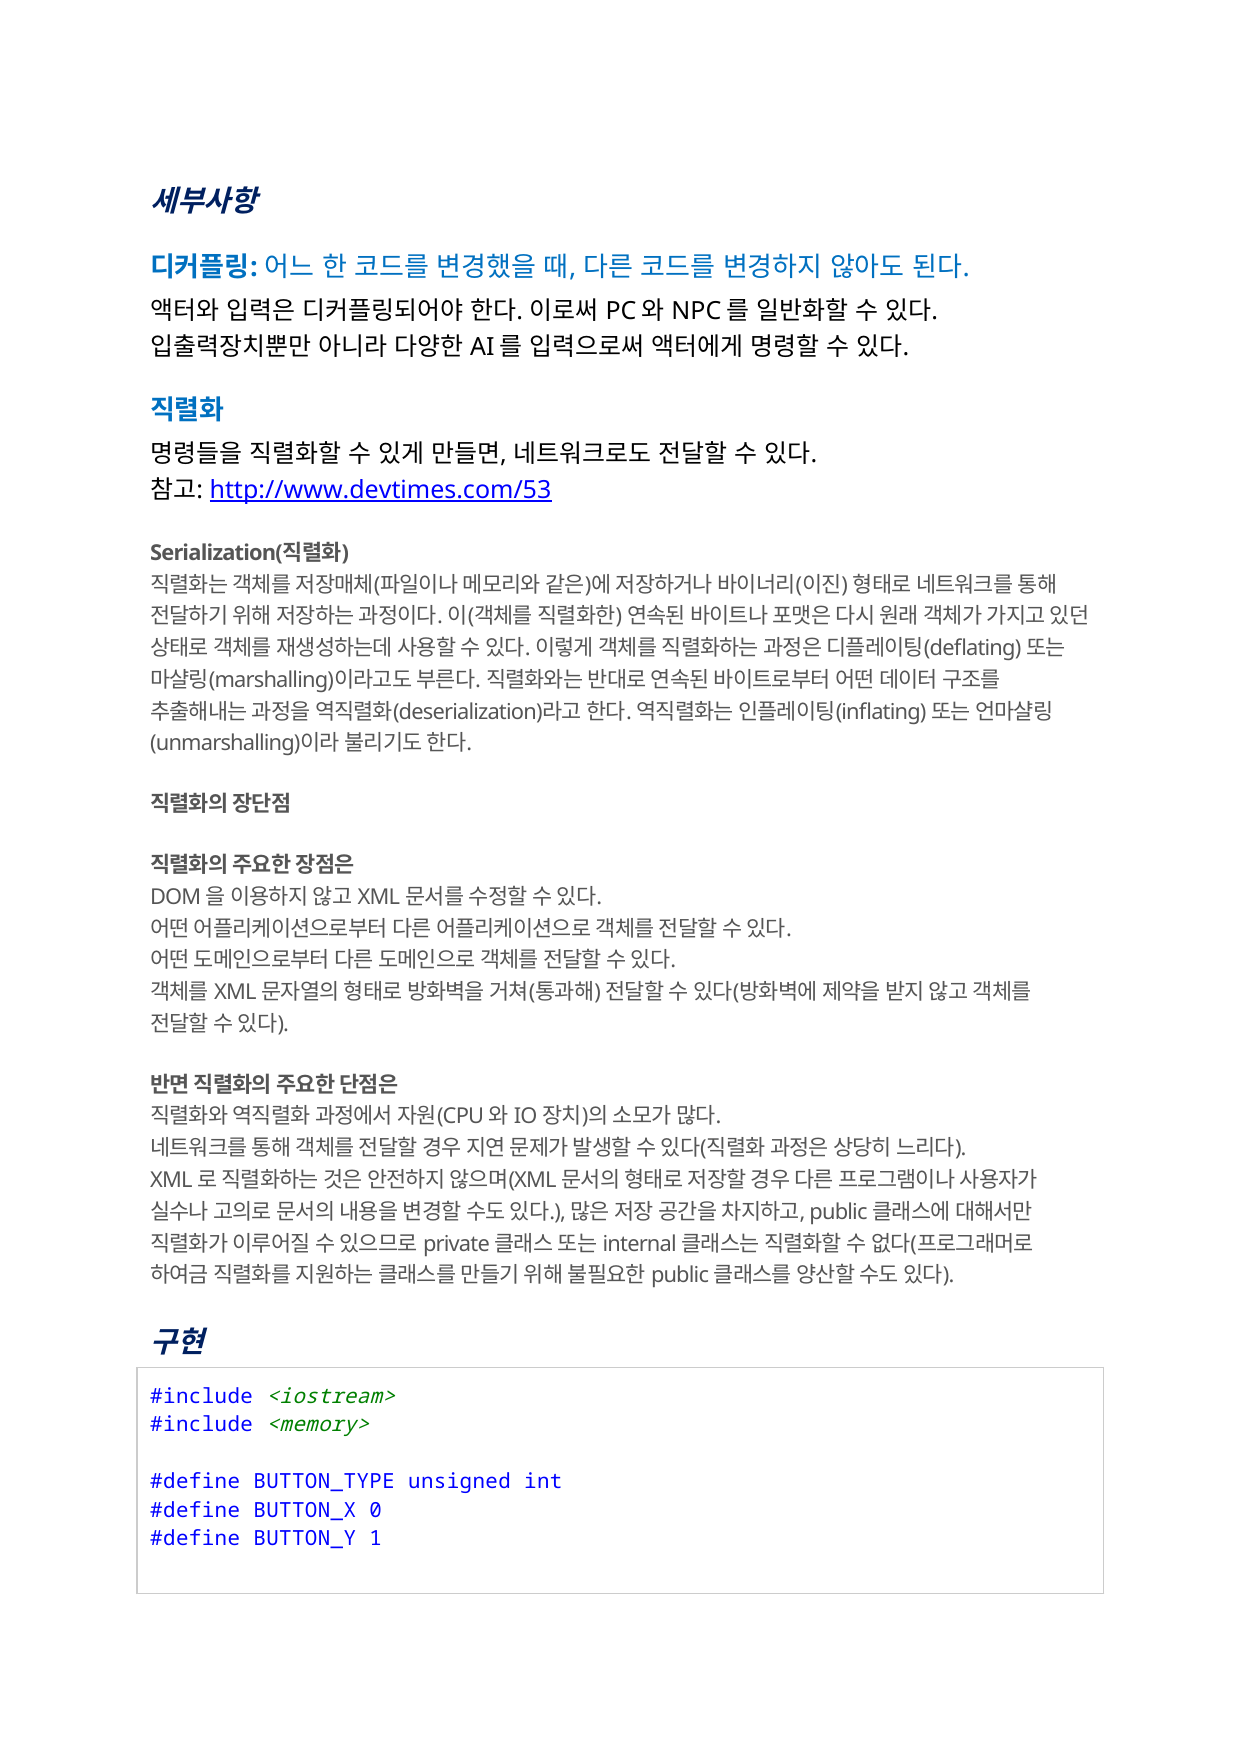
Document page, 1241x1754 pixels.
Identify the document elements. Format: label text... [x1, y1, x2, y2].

subtitle 디커플링: 어느 한 코드를 변경했을 때, 다른 코드를 변경하지 않아도 된다. [150, 244, 1090, 284]
text #define BUTTON_TYPE unsigned int [150, 1466, 1090, 1495]
text Serialization(직렬화) 직렬화는 객체를 저장매체(파일이나 메모리와 같은)에 저장하거나 바이너리(이진) 형태로 네트워크를 통해 전달하기 위해 저장하는 과정이다. 이(객체를 직렬화한) 연속된 바이트나 포맷은 다시 원래 객체가 가지고 있던 상태로 객체를 재생성하는데 사용할 수 있다. 이렇게 객체를 직렬화하는 과정은 디플레이팅(deflating) 또는 마샬링(marshalling)이라고도 부른다. 직렬화와는 반대로 연속된 바이트로부터 어떤 데이터 구조를 추출해내는 과정을 역직렬화(deserialization)라고 한다. 역직렬화는 인플레이팅(inflating) 또는 언마샬링(unmarshalling)이라 불리기도 한다. [150, 535, 1090, 757]
text #define BUTTON_Y 1 [150, 1523, 1090, 1537]
text 명령들을 직렬화할 수 있게 만들면, 네트워크로도 전달할 수 있다. [150, 433, 1090, 469]
text 직렬화의 주요한 장점은 DOM을 이용하지 않고 XML 문서를 수정할 수 있다. 어떤 어플리케이션으로부터 다른 어플리케이션으로 객체를 전달할 수 있다. 어떤 도메인으로부터 다른 도메인으로 객체를 전달할 수 있다. 객체를 XML 문자열의 형태로 방화벽을 거쳐(통과해) 전달할 수 있다(방화벽에 제약을 받지 않고 객체를 전달할 수 있다). [150, 847, 1090, 1038]
subtitle 직렬화 [150, 388, 1090, 427]
text #include <iostream> [138, 1368, 1103, 1409]
subtitle 세부사항 [150, 177, 1090, 219]
subtitle 구현 [150, 1318, 1090, 1361]
text 직렬화의 장단점 [150, 786, 1090, 818]
text 참고: http://www.devtimes.com/53 [150, 469, 1090, 506]
text 반면 직렬화의 주요한 단점은 직렬화와 역직렬화 과정에서 자원(CPU와 IO 장치)의 소모가 많다. 네트워크를 통해 객체를 전달할 경우 지연 문제가 발생할 수 있다(직렬화 과정은 상당히 느리다). XML로 직렬화하는 것은 안전하지 않으며(XML 문서의 형태로 저장할 경우 다른 프로그램이나 사용자가 실수나 고의로 문서의 내용을 변경할 수도 있다.), 많은 저장 공간을 차지하고, public 클래스에 대해서만 직렬화가 이루어질 수 있으므로 private 클래스 또는 internal 클래스는 직렬화할 수 없다(프로그래머로 하여금 직렬화를 지원하는 클래스를 만들기 위해 불필요한 public 클래스를 양산할 수도 있다). [150, 1067, 1090, 1289]
text #include <memory> [150, 1409, 1090, 1438]
text 액터와 입력은 디커플링되어야 한다. 이로써 PC와 NPC를 일반화할 수 있다. 입출력장치뿐만 아니라 다양한 AI를 입력으로써 액터에게 명령할 수 있다. [150, 290, 1090, 363]
text #define BUTTON_X 0 [150, 1495, 1090, 1523]
